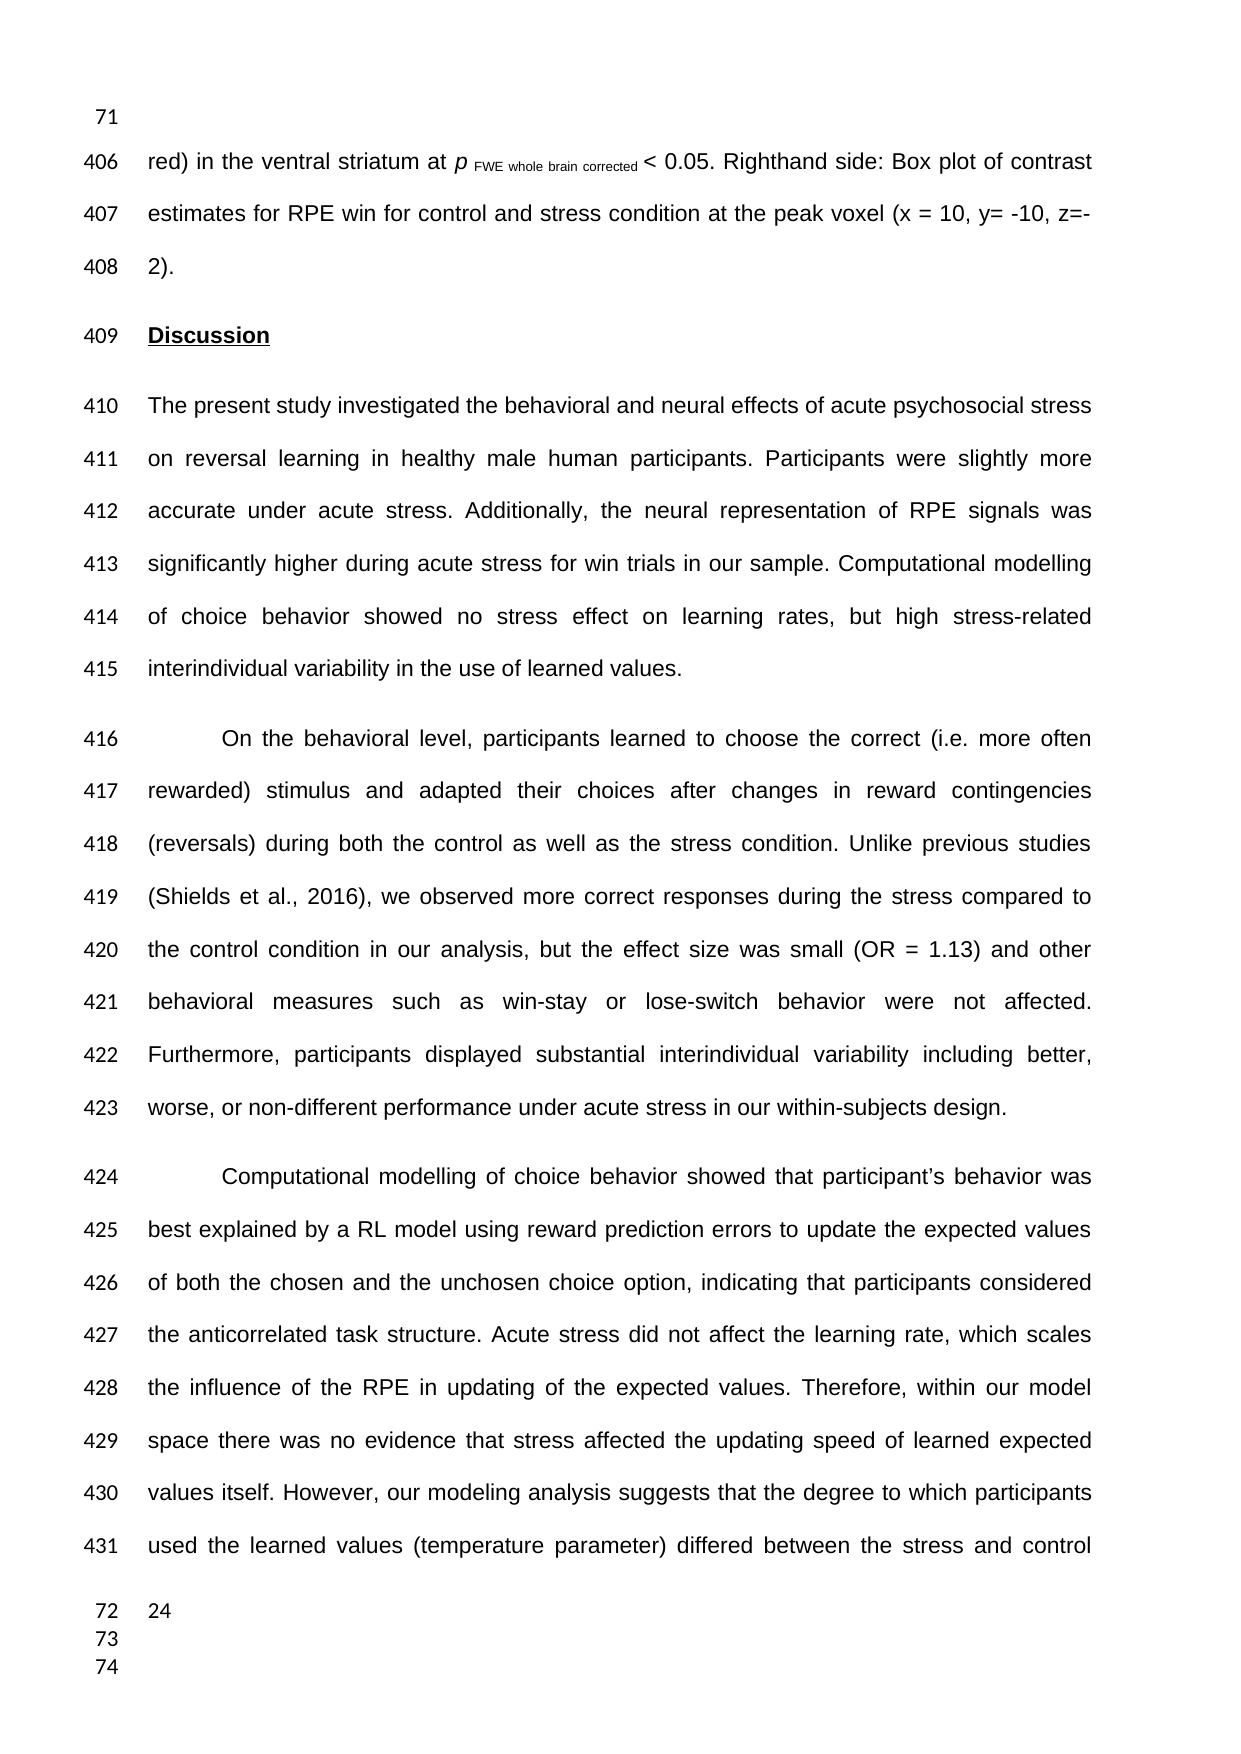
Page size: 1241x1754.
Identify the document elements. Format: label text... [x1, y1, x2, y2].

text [148, 1163, 1093, 1558]
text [148, 148, 1093, 279]
text The present study investigated the behavioral and neural effects of acute psychosocial stress on reversal learning in healthy male human participants. Participants were slightly more accurate under acute stress. Additionally, the neural representation of RPE signals was significantly higher during acute stress for win trials in our sample. Computational modelling of choice behavior showed no stress effect on learning rates, but high stress-related interindividual variability in the use of learned values. [148, 392, 1093, 682]
text On the behavioral level, participants learned to choose the correct (i.e. more often rewarded) stimulus and adapted their choices after changes in reward contingencies (reversals) during both the control as well as the stress condition. Unlike previous studies (Shields et al., 2016), we observed more correct responses during the stress compared to the control condition in our analysis, but the effect size was small (OR = 1.13) and other behavioral measures such as win-stay or lose-switch behavior were not affected. Furthermore, participants displayed substantial interindividual variability including better, worse, or non-different performance under acute stress in our within-subjects design. [148, 725, 1093, 1120]
text Discussion [148, 322, 1093, 349]
